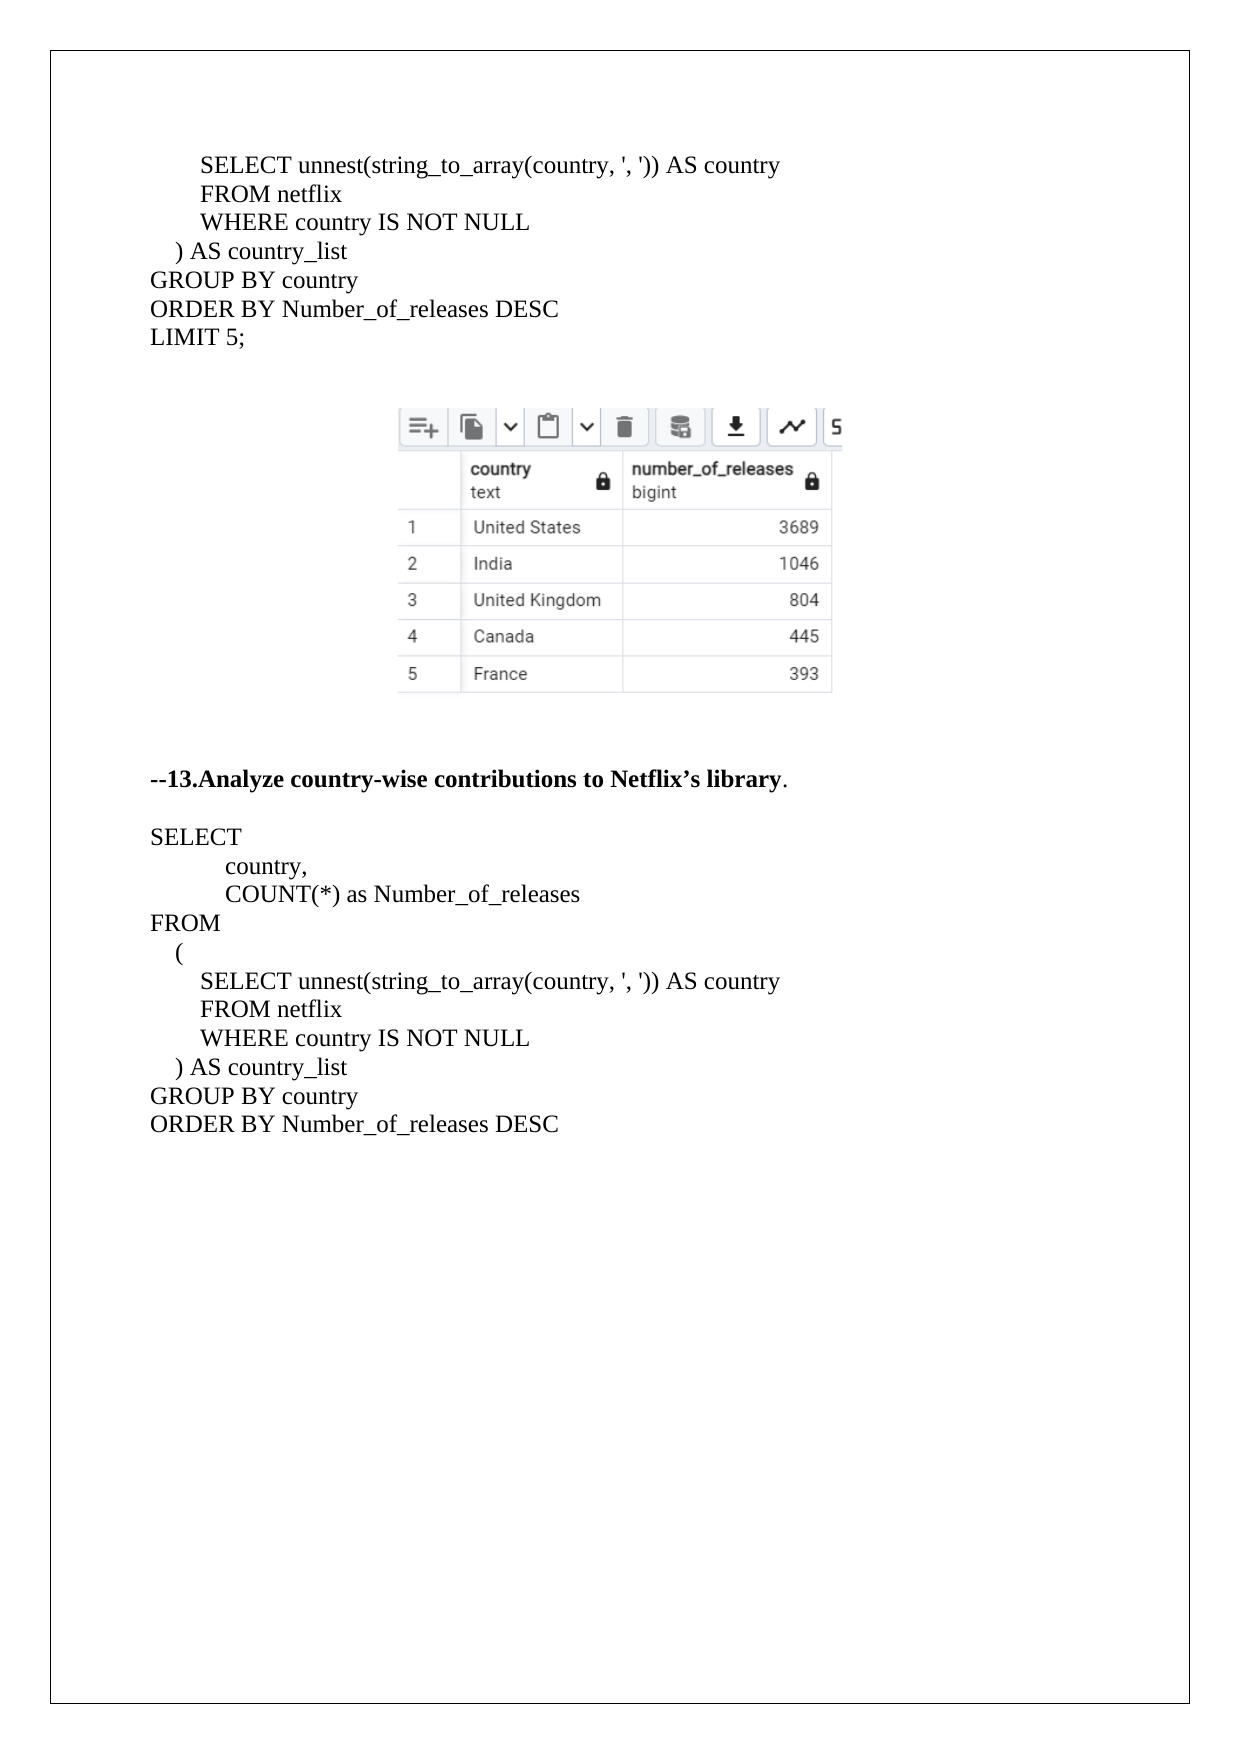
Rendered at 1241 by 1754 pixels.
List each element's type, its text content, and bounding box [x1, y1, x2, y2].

text SELECT [150, 822, 1090, 851]
text WHERE country IS NOT NULL [150, 207, 1090, 236]
text FROM netflix [150, 994, 1090, 1023]
text SELECT unnest(string_to_array(country, ', ')) AS country [150, 966, 1090, 994]
text ORDER BY Number_of_releases DESC [150, 294, 1090, 322]
text --13.Analyze country-wise contributions to Netflix’s library. [150, 764, 1090, 793]
text GROUP BY country [150, 265, 1090, 294]
text ) AS country_list [150, 236, 1090, 265]
text ( [150, 937, 1090, 966]
text country, [150, 851, 1090, 879]
text FROM netflix [150, 179, 1090, 207]
text COUNT(*) as Number_of_releases [150, 879, 1090, 908]
text GROUP BY country [150, 1081, 1090, 1109]
text LIMIT 5; [150, 322, 1090, 351]
text ORDER BY Number_of_releases DESC [150, 1109, 1090, 1138]
text ) AS country_list [150, 1052, 1090, 1081]
picture [397, 408, 843, 707]
text FROM [150, 908, 1090, 937]
text SELECT unnest(string_to_array(country, ', ')) AS country [150, 150, 1090, 179]
text WHERE country IS NOT NULL [150, 1023, 1090, 1052]
